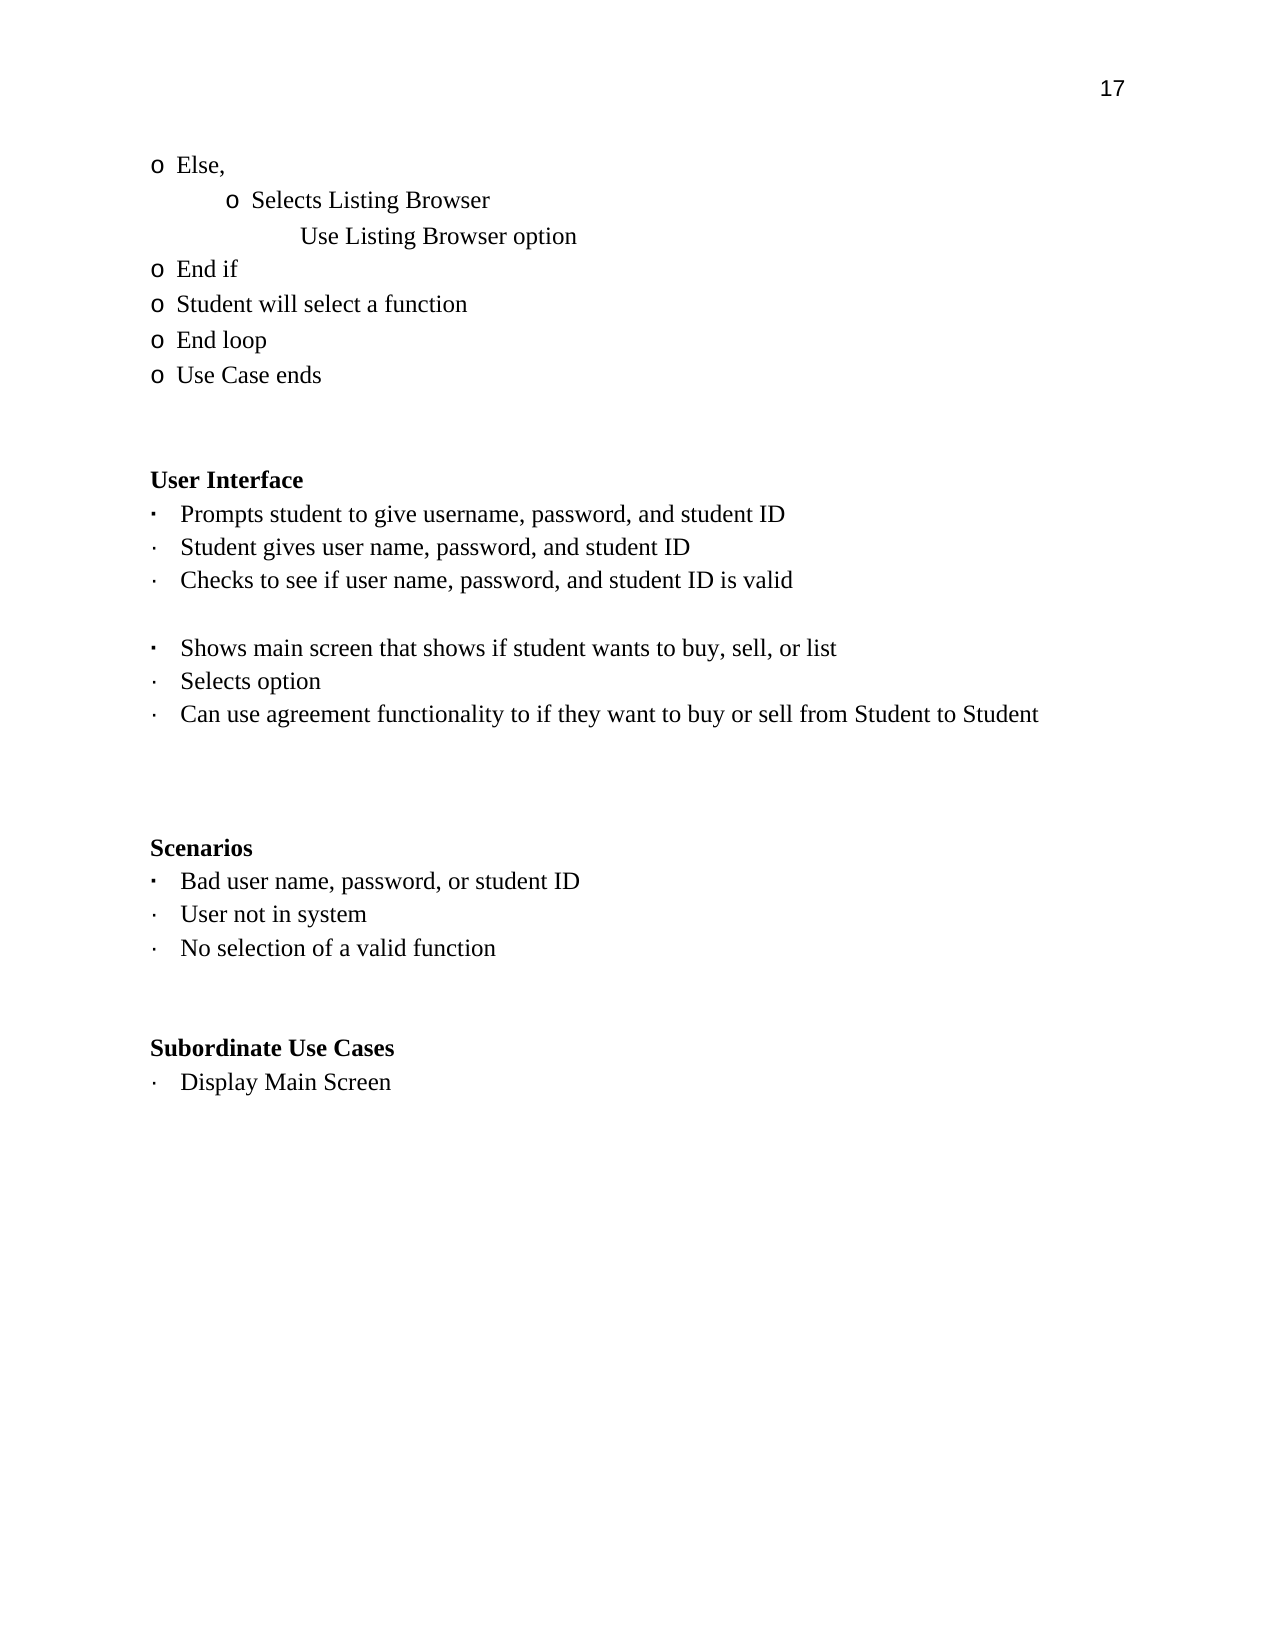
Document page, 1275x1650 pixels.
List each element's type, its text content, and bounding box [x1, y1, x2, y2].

text Subordinate Use Cases [150, 1033, 1125, 1062]
text · No selection of a valid function [150, 933, 1125, 961]
text · User not in system [150, 899, 1125, 928]
text · Selects option [150, 666, 1125, 695]
text o Selects Listing Browser [225, 185, 1125, 216]
text · Student gives user name, password, and student ID [150, 532, 1125, 561]
text · Shows main screen that shows if student wants to buy, sell, or list [150, 633, 1125, 662]
text o Else, [150, 150, 1125, 181]
text o Student will select a function [150, 289, 1125, 320]
text Scenarios [150, 833, 1125, 862]
text o End if [150, 254, 1125, 285]
text · Display Main Screen [150, 1067, 1125, 1095]
text o End loop [150, 325, 1125, 356]
text · Can use agreement functionality to if they want to buy or sell from Student to Student [150, 699, 1125, 728]
text · Prompts student to give username, password, and student ID [150, 498, 1125, 527]
text · Checks to see if user name, password, and student ID is valid [150, 565, 1125, 594]
text Use Listing Browser option [225, 221, 1125, 249]
text o Use Case ends [150, 360, 1125, 391]
text User Interface [150, 466, 1125, 494]
text · Bad user name, password, or student ID [150, 866, 1125, 895]
